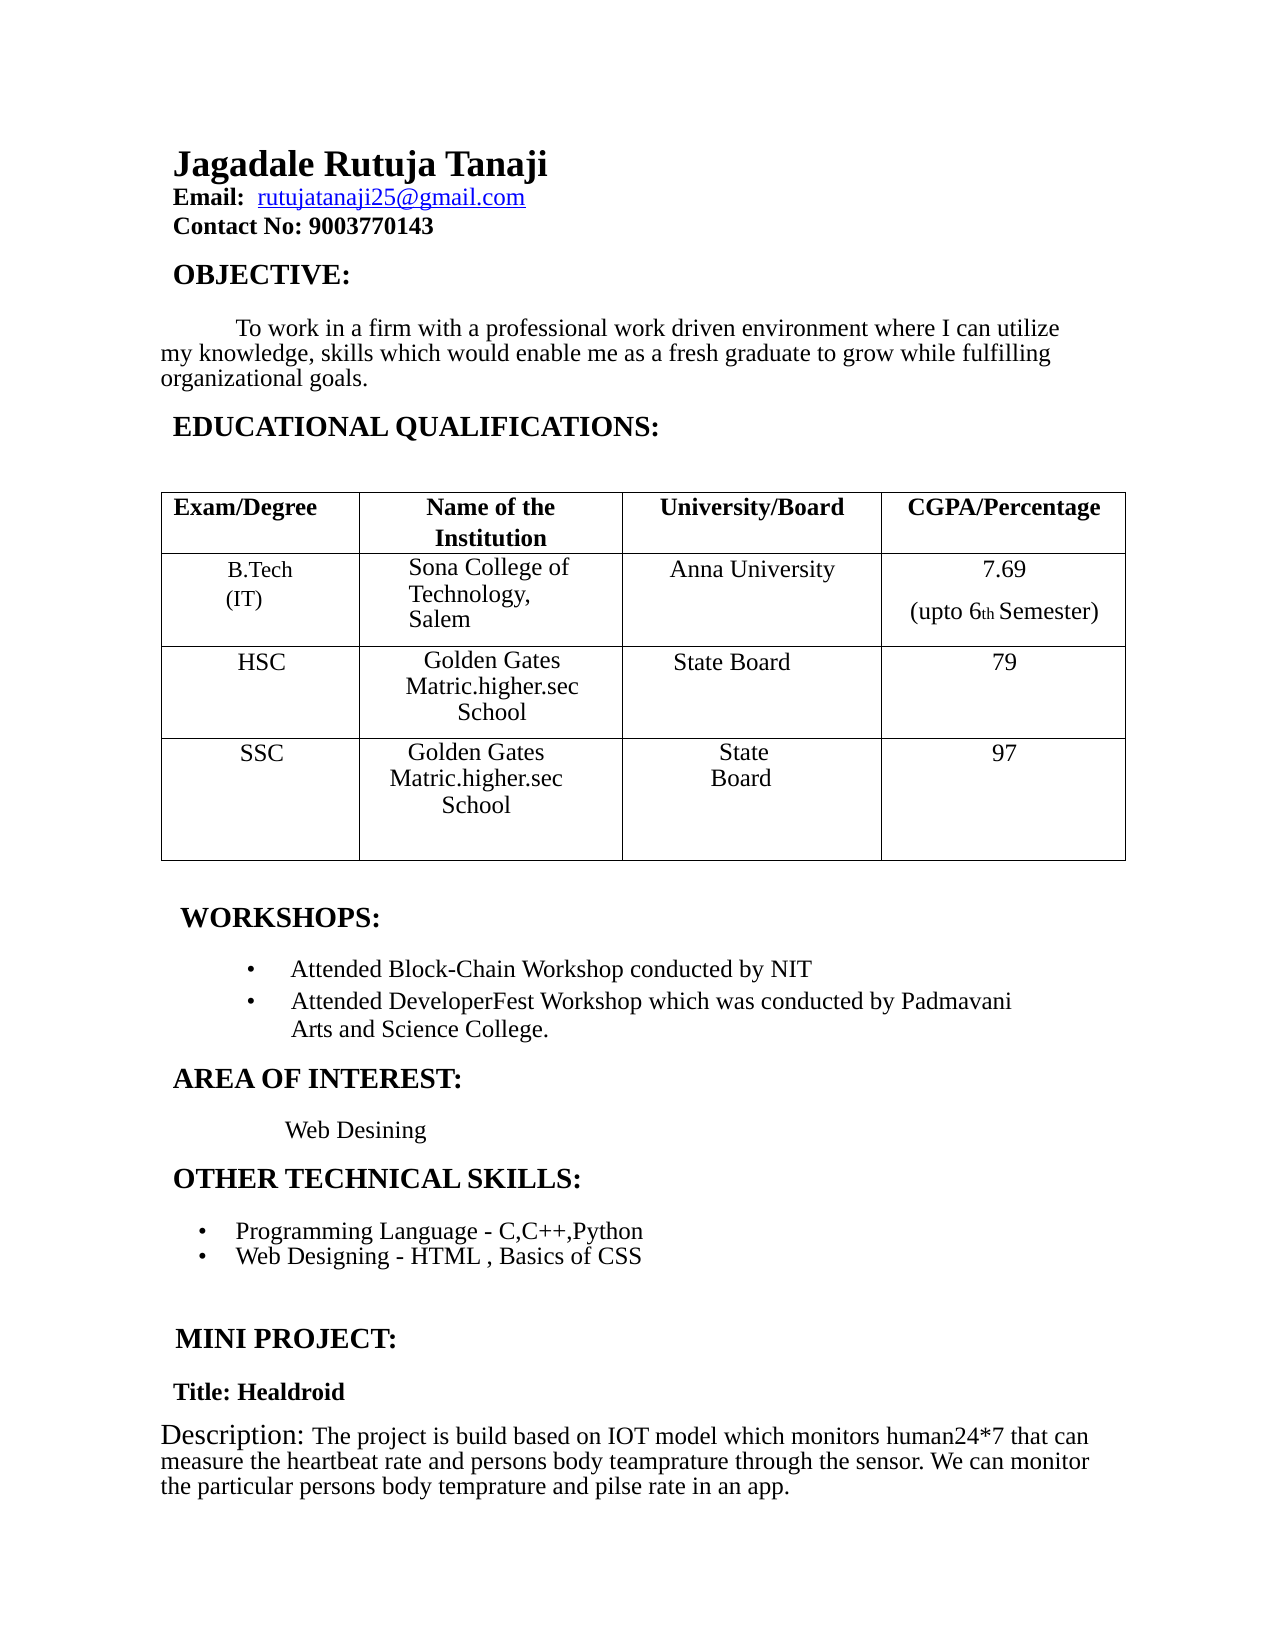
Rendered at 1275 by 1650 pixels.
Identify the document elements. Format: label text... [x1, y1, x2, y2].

text Email: rutujatanaji25@gmail.com [173, 185, 1125, 210]
table_cell State Board [623, 647, 881, 738]
text Description: The project is build based on IOT model which monitors human24*7 that can measure the heartbeat rate and persons body teamprature through the sensor. We can monitor the particular persons body temprature and pilse rate in an app. [160, 1424, 1109, 1499]
table_cell SSC [162, 739, 359, 859]
text OBJECTIVE: [173, 264, 1125, 289]
table_cell B.Tech (IT) [162, 554, 359, 646]
table_cell State Board [623, 739, 881, 859]
list Web Designing - HTML , Basics of CSS [198, 1244, 1125, 1269]
list Programming Language - C,C++,Python [198, 1219, 1125, 1244]
text Web Desining [279, 1118, 612, 1143]
list Attended Block-Chain Workshop conducted by NIT [246, 958, 1125, 983]
table_cell Golden Gates Matric.higher.sec School [360, 647, 622, 738]
table_header University/Board [623, 493, 881, 553]
table_header CGPA/Percentage [882, 493, 1125, 553]
table_cell Anna University [623, 554, 881, 646]
text EDUCATIONAL QUALIFICATIONS: [173, 417, 1125, 442]
text Title: Healdroid [173, 1380, 1125, 1405]
text WORKSHOPS: [180, 907, 1125, 932]
table_header Exam/Degree [162, 493, 359, 553]
table_cell 79 [882, 647, 1125, 738]
text AREA OF INTEREST: [173, 1068, 1125, 1093]
table_cell Golden Gates Matric.higher.sec School [360, 739, 622, 859]
table_cell 7.69 (upto 6th Semester) [882, 554, 1125, 646]
table_cell Sona College of Technology, Salem [360, 554, 622, 646]
text To work in a firm with a professional work driven environment where I can utilize my knowledge, skills which would enable me as a fresh graduate to grow while fulfilling organizational goals. [160, 317, 1079, 392]
text MINI PROJECT: [175, 1329, 1125, 1354]
text OTHER TECHNICAL SKILLS: [173, 1168, 1125, 1193]
text Jagadale Rutuja Tanaji [173, 156, 1125, 181]
text Contact No: 9003770143 [173, 214, 1125, 239]
table_header Name of the Institution [360, 493, 622, 553]
table_cell HSC [162, 647, 359, 738]
list Attended DeveloperFest Workshop which was conducted by Padmavani Arts and Science College. [246, 987, 1041, 1043]
table_cell 97 [882, 739, 1125, 859]
